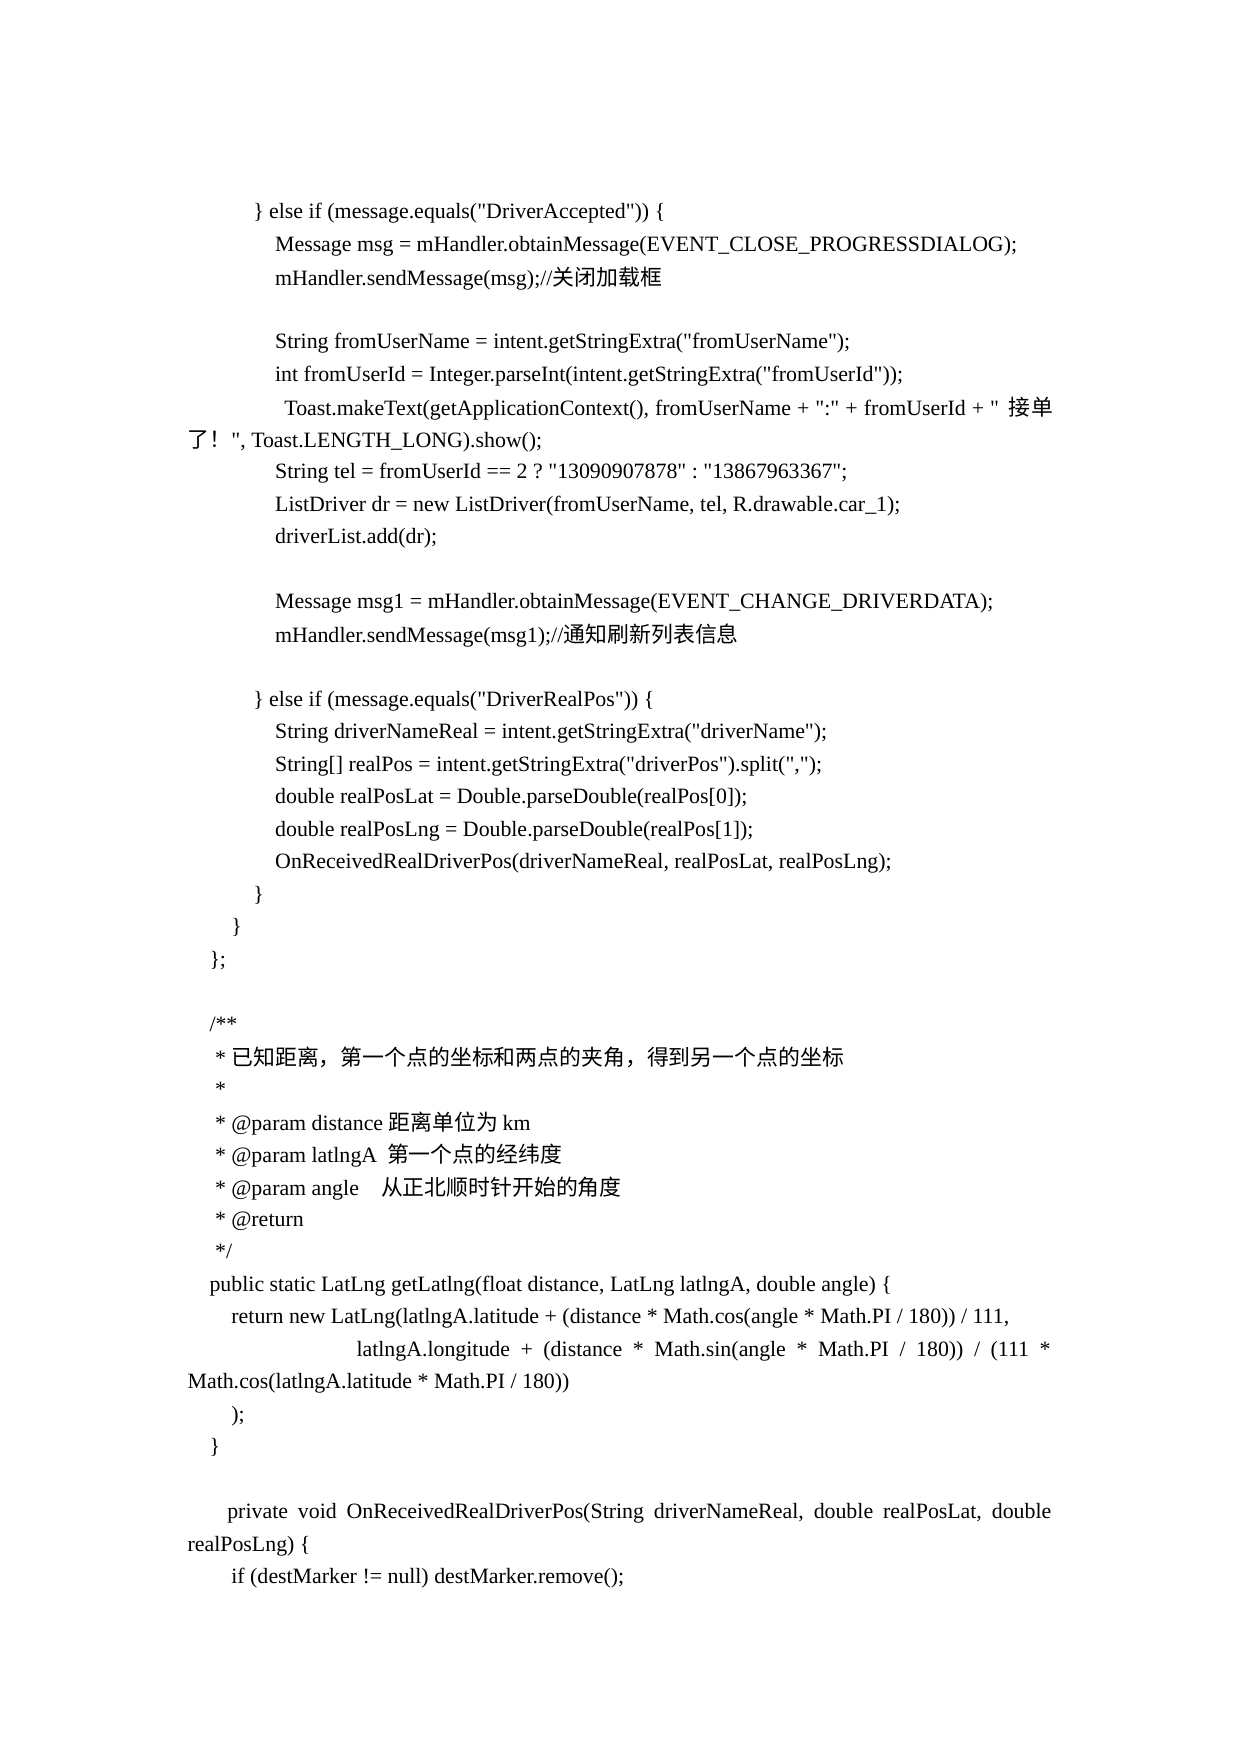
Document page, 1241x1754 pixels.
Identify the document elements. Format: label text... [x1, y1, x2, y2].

text }; [187, 942, 1053, 974]
text } [187, 877, 1053, 909]
text ); [187, 1397, 1053, 1429]
text private void OnReceivedRealDriverPos(String driverNameReal, double realPosLat, double realPosLng) { [187, 1494, 1053, 1559]
text String tel = fromUserId == 2 ? "13090907878" : "13867963367"; [187, 454, 1053, 487]
text } else if (message.equals("DriverAccepted")) { [187, 194, 1053, 227]
text * @return [187, 1202, 1053, 1234]
text Message msg = mHandler.obtainMessage(EVENT_CLOSE_PROGRESSDIALOG); [187, 227, 1053, 259]
text String[] realPos = intent.getStringExtra("driverPos").split(","); [187, 747, 1053, 779]
text } else if (message.equals("DriverRealPos")) { [187, 682, 1053, 714]
text Message msg1 = mHandler.obtainMessage(EVENT_CHANGE_DRIVERDATA); [187, 584, 1053, 617]
text */ [187, 1234, 1053, 1267]
text * @param distance 距离单位为km [187, 1104, 1053, 1137]
text OnReceivedRealDriverPos(driverNameReal, realPosLat, realPosLng); [187, 844, 1053, 877]
text public static LatLng getLatlng(float distance, LatLng latlngA, double angle) { [187, 1267, 1053, 1299]
text String driverNameReal = intent.getStringExtra("driverName"); [187, 714, 1053, 747]
text driverList.add(dr); [187, 519, 1053, 552]
text * 已知距离，第一个点的坐标和两点的夹角，得到另一个点的坐标 [187, 1039, 1053, 1072]
text * @param angle 从正北顺时针开始的角度 [187, 1169, 1053, 1202]
text if (destMarker != null) destMarker.remove(); [187, 1559, 1053, 1592]
text latlngA.longitude + (distance * Math.sin(angle * Math.PI / 180)) / (111 * Math.cos(latlngA.latitude * Math.PI / 180)) [187, 1332, 1053, 1397]
text } [187, 1429, 1053, 1462]
text } [187, 909, 1053, 942]
text return new LatLng(latlngA.latitude + (distance * Math.cos(angle * Math.PI / 180)) / 111, [187, 1299, 1053, 1332]
text double realPosLng = Double.parseDouble(realPos[1]); [187, 812, 1053, 844]
text * [187, 1072, 1053, 1104]
text mHandler.sendMessage(msg);//关闭加载框 [187, 259, 1053, 292]
text * @param latlngA 第一个点的经纬度 [187, 1137, 1053, 1169]
text int fromUserId = Integer.parseInt(intent.getStringExtra("fromUserId")); [187, 357, 1053, 389]
text mHandler.sendMessage(msg1);//通知刷新列表信息 [187, 617, 1053, 649]
text ListDriver dr = new ListDriver(fromUserName, tel, R.drawable.car_1); [187, 487, 1053, 519]
text double realPosLat = Double.parseDouble(realPos[0]); [187, 779, 1053, 812]
text Toast.makeText(getApplicationContext(), fromUserName + ":" + fromUserId + " 接单了！", Toast.LENGTH_LONG).show(); [187, 389, 1053, 454]
text /** [187, 1007, 1053, 1039]
text String fromUserName = intent.getStringExtra("fromUserName"); [187, 324, 1053, 357]
